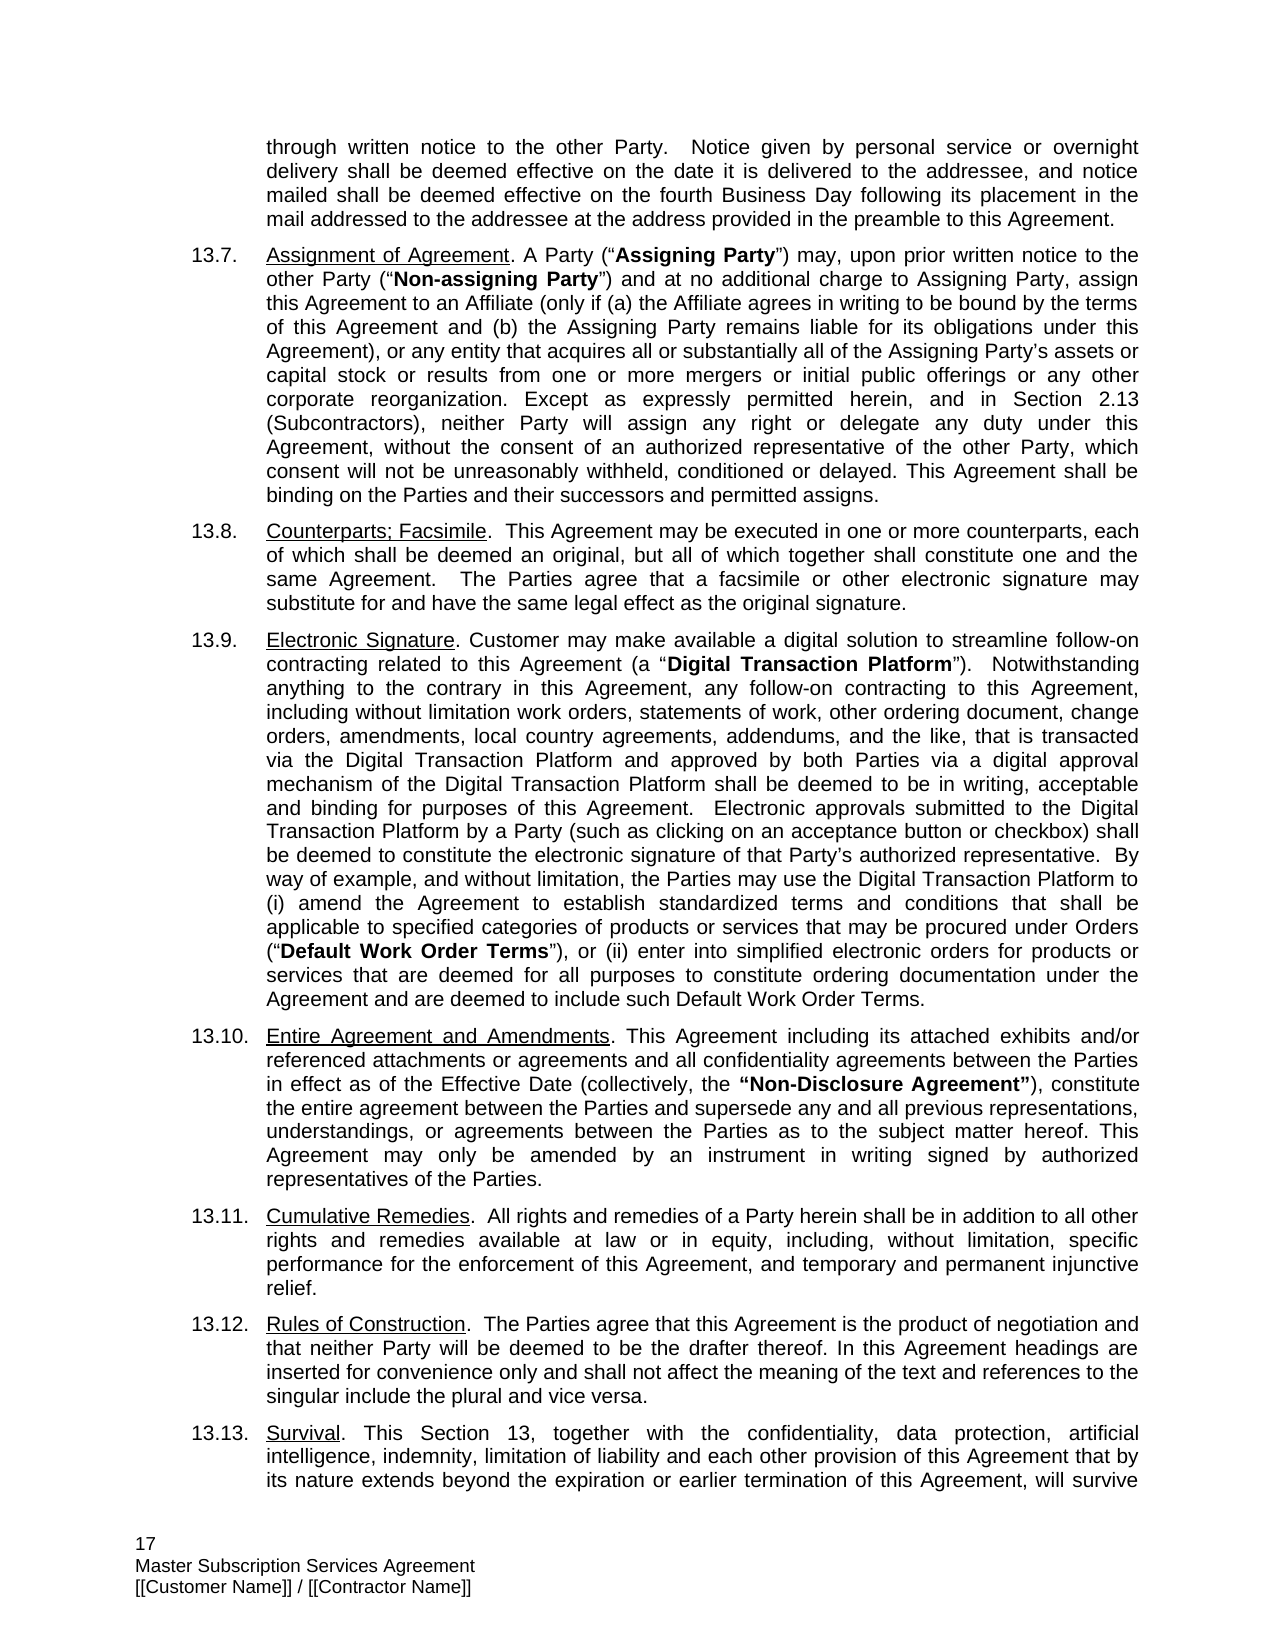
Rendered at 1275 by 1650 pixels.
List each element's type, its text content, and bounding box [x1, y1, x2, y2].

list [191, 1420, 1140, 1492]
list Assignment of Agreement. A Party (“Assigning Party”) may, upon prior written notice to the other Party (“Non-assigning Party”) and at no additional charge to Assigning Party, assign this Agreement to an Affiliate (only if (a) the Affiliate agrees in writing to be bound by the terms of this Agreement and (b) the Assigning Party remains liable for its obligations under this Agreement), or any entity that acquires all or substantially all of the Assigning Party’s assets or capital stock or results from one or more mergers or initial public offerings or any other corporate reorganization. Except as expressly permitted herein, and in Section 2.13 (Subcontractors), neither Party will assign any right or delegate any duty under this Agreement, without the consent of an authorized representative of the other Party, which consent will not be unreasonably withheld, conditioned or delayed. This Agreement shall be binding on the Parties and their successors and permitted assigns. [191, 243, 1140, 507]
list Entire Agreement and Amendments. This Agreement including its attached exhibits and/or referenced attachments or agreements and all confidentiality agreements between the Parties in effect as of the Effective Date (collectively, the “Non-Disclosure Agreement”), constitute the entire agreement between the Parties and supersede any and all previous representations, understandings, or agreements between the Parties as to the subject matter hereof. This Agreement may only be amended by an instrument in writing signed by authorized representatives of the Parties. [191, 1023, 1140, 1191]
list Rules of Construction. The Parties agree that this Agreement is the product of negotiation and that neither Party will be deemed to be the drafter thereof. In this Agreement headings are inserted for convenience only and shall not affect the meaning of the text and references to the singular include the plural and vice versa. [191, 1312, 1140, 1408]
list Counterparts; Facsimile. This Agreement may be executed in one or more counterparts, each of which shall be deemed an original, but all of which together shall constitute one and the same Agreement. The Parties agree that a facsimile or other electronic signature may substitute for and have the same legal effect as the original signature. [191, 519, 1140, 615]
list Cumulative Remedies. All rights and remedies of a Party herein shall be in addition to all other rights and remedies available at law or in equity, including, without limitation, specific performance for the enforcement of this Agreement, and temporary and permanent injunctive relief. [191, 1204, 1140, 1299]
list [191, 135, 1140, 231]
list Electronic Signature. Customer may make available a digital solution to streamline follow-on contracting related to this Agreement (a “Digital Transaction Platform”). Notwithstanding anything to the contrary in this Agreement, any follow-on contracting to this Agreement, including without limitation work orders, statements of work, other ordering document, change orders, amendments, local country agreements, addendums, and the like, that is transacted via the Digital Transaction Platform and approved by both Parties via a digital approval mechanism of the Digital Transaction Platform shall be deemed to be in writing, acceptable and binding for purposes of this Agreement. Electronic approvals submitted to the Digital Transaction Platform by a Party (such as clicking on an acceptance button or checkbox) shall be deemed to constitute the electronic signature of that Party’s authorized representative. By way of example, and without limitation, the Parties may use the Digital Transaction Platform to (i) amend the Agreement to establish standardized terms and conditions that shall be applicable to specified categories of products or services that may be procured under Orders (“Default Work Order Terms”), or (ii) enter into simplified electronic orders for products or services that are deemed for all purposes to constitute ordering documentation under the Agreement and are deemed to include such Default Work Order Terms. [191, 628, 1140, 1011]
